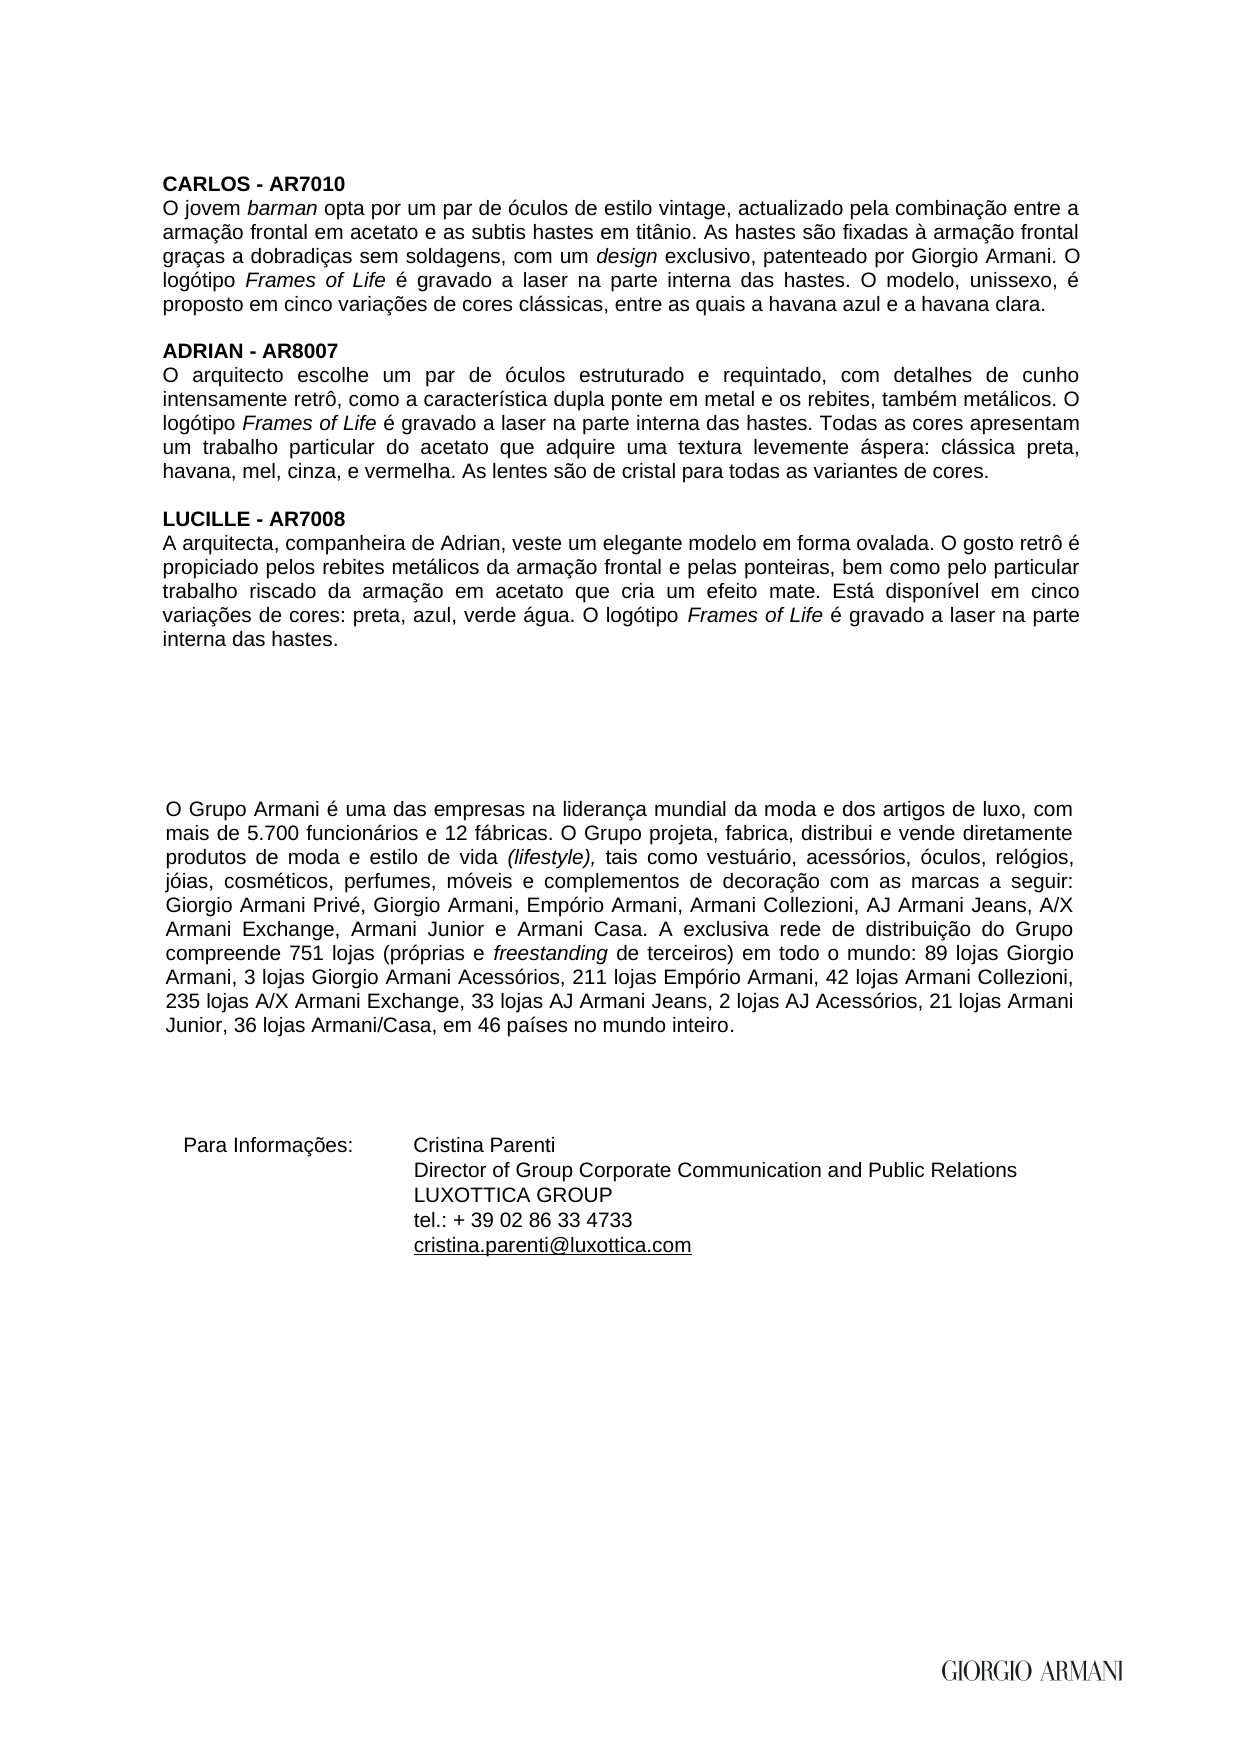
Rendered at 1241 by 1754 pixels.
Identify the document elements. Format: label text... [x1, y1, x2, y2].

text O jovem barman opta por um par de óculos de estilo vintage, actualizado pela combinação entre a armação frontal em acetato e as subtis hastes em titânio. As hastes são fixadas à armação frontal graças a dobradiças sem soldagens, com um design exclusivo, patenteado por Giorgio Armani. O logótipo Frames of Life é gravado a laser na parte interna das hastes. O modelo, unissexo, é proposto em cinco variações de cores clássicas, entre as quais a havana azul e a havana clara. [162, 196, 1081, 315]
text CARLOS - AR7010 [162, 172, 1081, 196]
text LUXOTTICA GROUP [413, 1182, 1057, 1207]
text O Grupo Armani é uma das empresas na liderança mundial da moda e dos artigos de luxo, com mais de 5.700 funcionários e 12 fábricas. O Grupo projeta, fabrica, distribui e vende diretamente produtos de moda e estilo de vida (lifestyle), tais como vestuário, acessórios, óculos, relógios, jóias, cosméticos, perfumes, móveis e complementos de decoração com as marcas a seguir: Giorgio Armani Privé, Giorgio Armani, Empório Armani, Armani Collezioni, AJ Armani Jeans, A/X Armani Exchange, Armani Junior e Armani Casa. A exclusiva rede de distribuição do Grupo compreende 751 lojas (próprias e freestanding de terceiros) em todo o mundo: 89 lojas Giorgio Armani, 3 lojas Giorgio Armani Acessórios, 211 lojas Empório Armani, 42 lojas Armani Collezioni, 235 lojas A/X Armani Exchange, 33 lojas AJ Armani Jeans, 2 lojas AJ Acessórios, 21 lojas Armani Junior, 36 lojas Armani/Casa, em 46 países no mundo inteiro. [165, 797, 1075, 1036]
text Director of Group Corporate Communication and Public Relations [413, 1157, 1057, 1182]
text Para Informações: Cristina Parenti [183, 1132, 1057, 1157]
text tel.: + 39 02 86 33 4733 [413, 1207, 1057, 1232]
picture [942, 1660, 1123, 1681]
text O arquitecto escolhe um par de óculos estruturado e requintado, com detalhes de cunho intensamente retrô, como a característica dupla ponte em metal e os rebites, também metálicos. O logótipo Frames of Life é gravado a laser na parte interna das hastes. Todas as cores apresentam um trabalho particular do acetato que adquire uma textura levemente áspera: clássica preta, havana, mel, cinza, e vermelha. As lentes são de cristal para todas as variantes de cores. [162, 363, 1081, 483]
text A arquitecta, companheira de Adrian, veste um elegante modelo em forma ovalada. O gosto retrô é propiciado pelos rebites metálicos da armação frontal e pelas ponteiras, bem como pelo particular trabalho riscado da armação em acetato que cria um efeito mate. Está disponível em cinco variações de cores: preta, azul, verde água. O logótipo Frames of Life é gravado a laser na parte interna das hastes. [162, 531, 1081, 651]
text cristina.parenti@luxottica.com [413, 1232, 1057, 1257]
text LUCILLE - AR7008 [162, 507, 1081, 531]
text ADRIAN - AR8007 [162, 339, 1081, 363]
